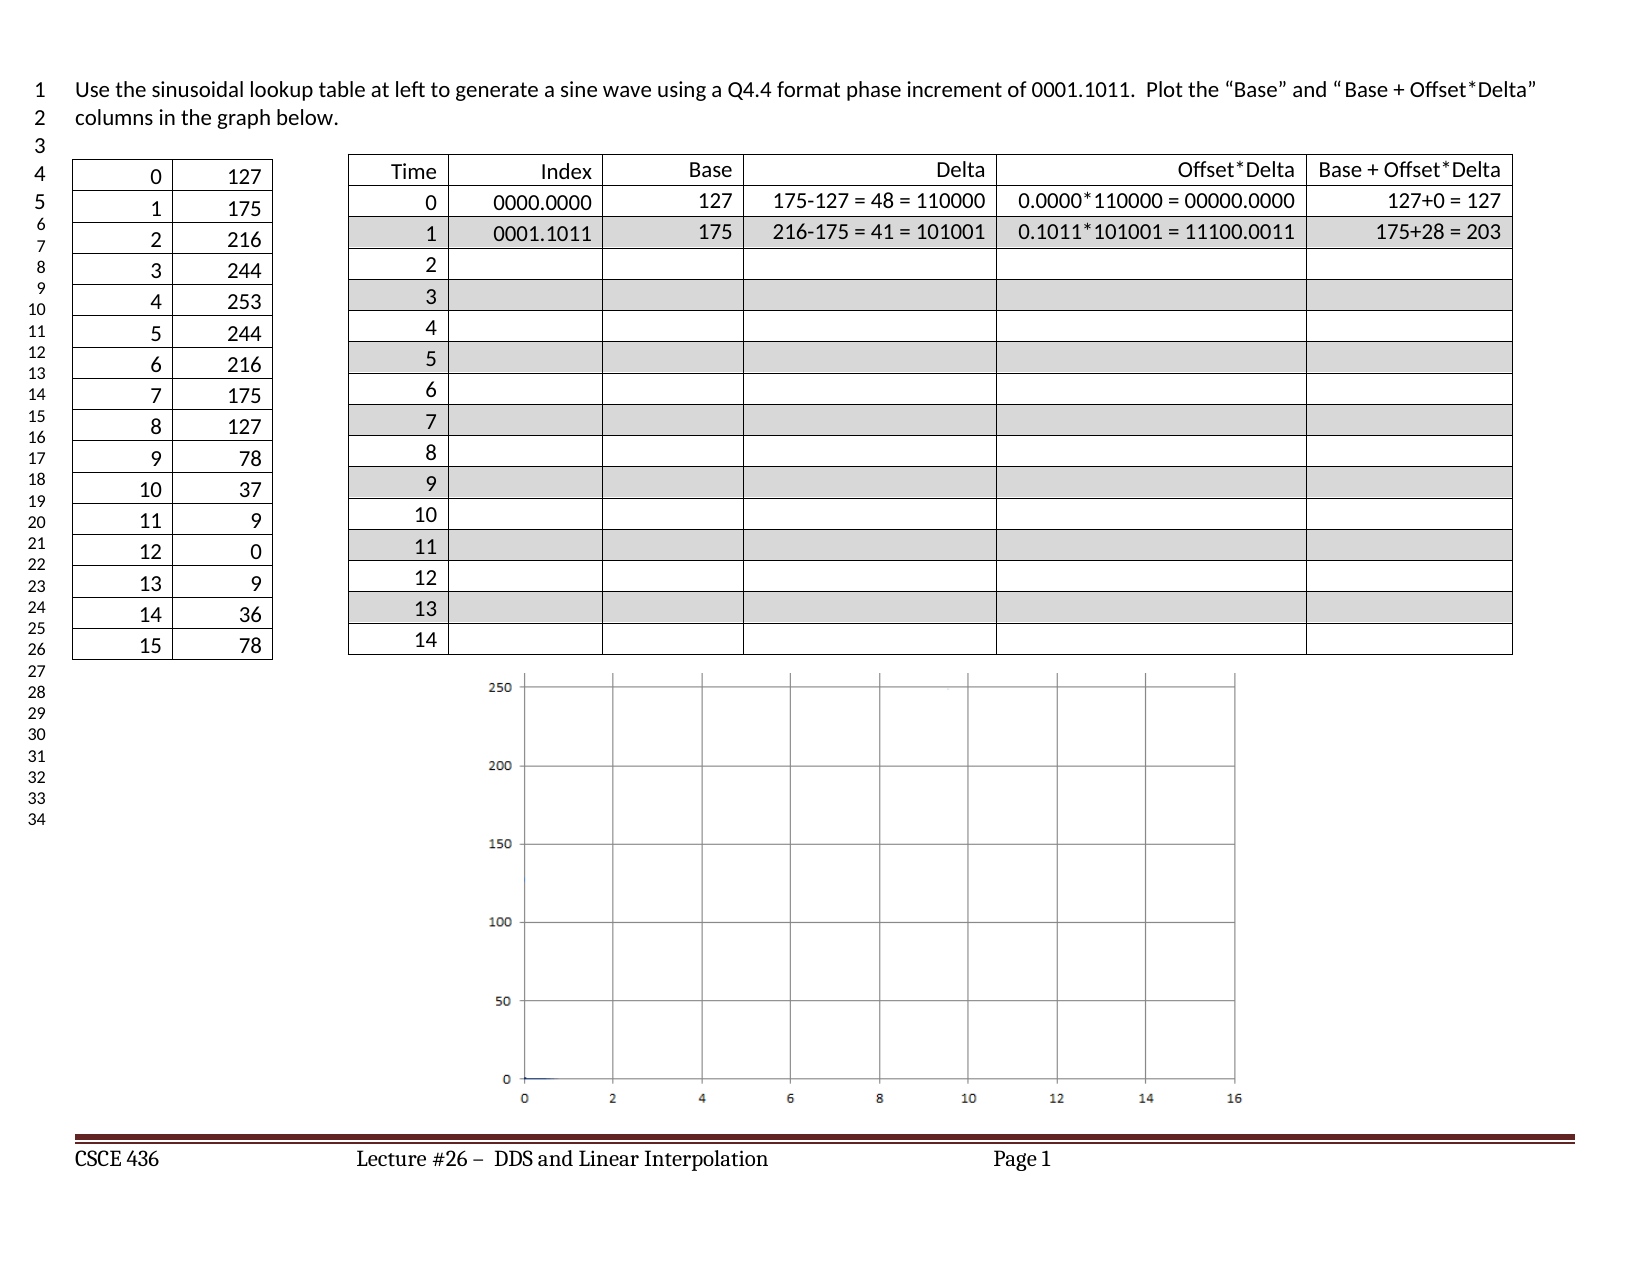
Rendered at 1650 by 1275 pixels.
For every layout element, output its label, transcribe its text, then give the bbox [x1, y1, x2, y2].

table_cell [1307, 280, 1512, 310]
table_cell 10 [349, 499, 448, 529]
table_cell 5 [349, 342, 448, 372]
table_cell 7 [73, 379, 172, 409]
table_cell [1307, 374, 1512, 404]
table_cell [449, 561, 602, 591]
table_cell 2 [73, 223, 172, 253]
table_cell [744, 280, 996, 310]
table_cell [744, 561, 996, 591]
table_cell 12 [349, 561, 448, 591]
table_header 0 [73, 160, 172, 190]
table_cell 0.1011*101001 = 11100.0011 [997, 217, 1306, 247]
table_cell [449, 405, 602, 435]
table_cell [744, 467, 996, 497]
table_cell [603, 561, 743, 591]
table_header 127 [173, 160, 272, 190]
table_cell 1 [73, 191, 172, 222]
table_cell 0.0000*110000 = 00000.0000 [997, 186, 1306, 216]
table_cell 0000.0000 [449, 186, 602, 216]
table_cell 36 [173, 598, 272, 628]
table_cell 175 [173, 379, 272, 409]
table_cell [997, 405, 1306, 435]
table_cell 11 [73, 504, 172, 534]
table_cell 175 [603, 217, 743, 247]
table_cell [449, 249, 602, 279]
table_cell 127 [173, 410, 272, 440]
table_cell 8 [349, 436, 448, 466]
table_cell 3 [73, 254, 172, 284]
table_cell [744, 405, 996, 435]
table_cell 11 [349, 530, 448, 560]
picture [486, 673, 1250, 1114]
table_cell 78 [173, 441, 272, 472]
table_cell 9 [173, 566, 272, 597]
table_cell 9 [73, 441, 172, 472]
table_cell 2 [349, 249, 448, 279]
table_cell [449, 592, 602, 622]
table_cell 9 [173, 504, 272, 534]
table_cell [997, 561, 1306, 591]
table_cell [603, 499, 743, 529]
table_cell [997, 311, 1306, 341]
table_cell 244 [173, 316, 272, 347]
table_cell [744, 592, 996, 622]
table_cell [744, 342, 996, 372]
table_cell [603, 249, 743, 279]
table_cell [1307, 561, 1512, 591]
table_cell 13 [349, 592, 448, 622]
table_cell 253 [173, 285, 272, 315]
table_cell [744, 374, 996, 404]
table_cell [449, 624, 602, 654]
table_cell 4 [349, 311, 448, 341]
table_cell [1307, 342, 1512, 372]
table_cell 7 [349, 405, 448, 435]
table_cell [1307, 592, 1512, 622]
table_cell [997, 592, 1306, 622]
table_cell [449, 280, 602, 310]
table_cell [744, 436, 996, 466]
table_cell 14 [73, 598, 172, 628]
table_cell 216 [173, 348, 272, 378]
table_cell 12 [73, 535, 172, 565]
table_cell [1307, 467, 1512, 497]
table_cell [1307, 436, 1512, 466]
table_cell [449, 374, 602, 404]
table_cell 175-127 = 48 = 110000 [744, 186, 996, 216]
table_cell 0001.1011 [449, 217, 602, 247]
table_cell 175+28 = 203 [1307, 217, 1512, 247]
table_cell [449, 499, 602, 529]
table_cell 0 [173, 535, 272, 565]
table_cell [744, 624, 996, 654]
table_cell [1307, 249, 1512, 279]
table_cell 1 [349, 217, 448, 247]
table_cell 13 [73, 566, 172, 597]
table_cell [997, 342, 1306, 372]
table_cell [1307, 530, 1512, 560]
table_cell [997, 249, 1306, 279]
table_cell [449, 467, 602, 497]
table_cell [744, 499, 996, 529]
table_cell 15 [73, 629, 172, 659]
table_cell [603, 342, 743, 372]
table_cell 10 [73, 473, 172, 503]
table_cell [997, 530, 1306, 560]
table_cell 9 [349, 467, 448, 497]
table_cell [997, 467, 1306, 497]
table_cell 127+0 = 127 [1307, 186, 1512, 216]
table_cell [449, 311, 602, 341]
table_cell [603, 311, 743, 341]
table_header Base [603, 155, 743, 185]
table_cell 244 [173, 254, 272, 284]
table_header Offset*Delta [997, 155, 1306, 185]
table_cell 0 [349, 186, 448, 216]
table_header Base + Offset*Delta [1307, 155, 1512, 185]
table_cell 37 [173, 473, 272, 503]
table_cell [744, 249, 996, 279]
table_cell [1307, 499, 1512, 529]
table_cell [1307, 311, 1512, 341]
table_cell [997, 436, 1306, 466]
table_cell 175 [173, 191, 272, 222]
table_cell [449, 342, 602, 372]
table_cell [997, 374, 1306, 404]
table_cell [603, 405, 743, 435]
table_cell [1307, 624, 1512, 654]
table_cell [603, 624, 743, 654]
table_cell [603, 467, 743, 497]
table_cell 4 [73, 285, 172, 315]
table_cell [603, 530, 743, 560]
table_cell [603, 436, 743, 466]
table_header Index [449, 155, 602, 185]
table_cell [603, 280, 743, 310]
table_cell 3 [349, 280, 448, 310]
table_cell 78 [173, 629, 272, 659]
table_cell [997, 280, 1306, 310]
table_cell [1307, 405, 1512, 435]
table_cell 6 [73, 348, 172, 378]
table_header Time [349, 155, 448, 185]
table_cell 14 [349, 624, 448, 654]
table_cell [997, 499, 1306, 529]
table_cell [603, 374, 743, 404]
table_cell 8 [73, 410, 172, 440]
table_cell [449, 436, 602, 466]
table_cell 6 [349, 374, 448, 404]
table_cell [603, 592, 743, 622]
table_header Delta [744, 155, 996, 185]
table_cell 216 [173, 223, 272, 253]
table_cell [997, 624, 1306, 654]
table_cell [744, 530, 996, 560]
table_cell 5 [73, 316, 172, 347]
table_cell 127 [603, 186, 743, 216]
table_cell 216-175 = 41 = 101001 [744, 217, 996, 247]
text Use the sinusoidal lookup table at left to generate a sine wave using a Q4.4 format phase increment of 0001.1011. Plot the “Base” and “Base + Offset*Delta” columns in the graph below. [75, 75, 1575, 131]
table_cell [449, 530, 602, 560]
table_cell [744, 311, 996, 341]
